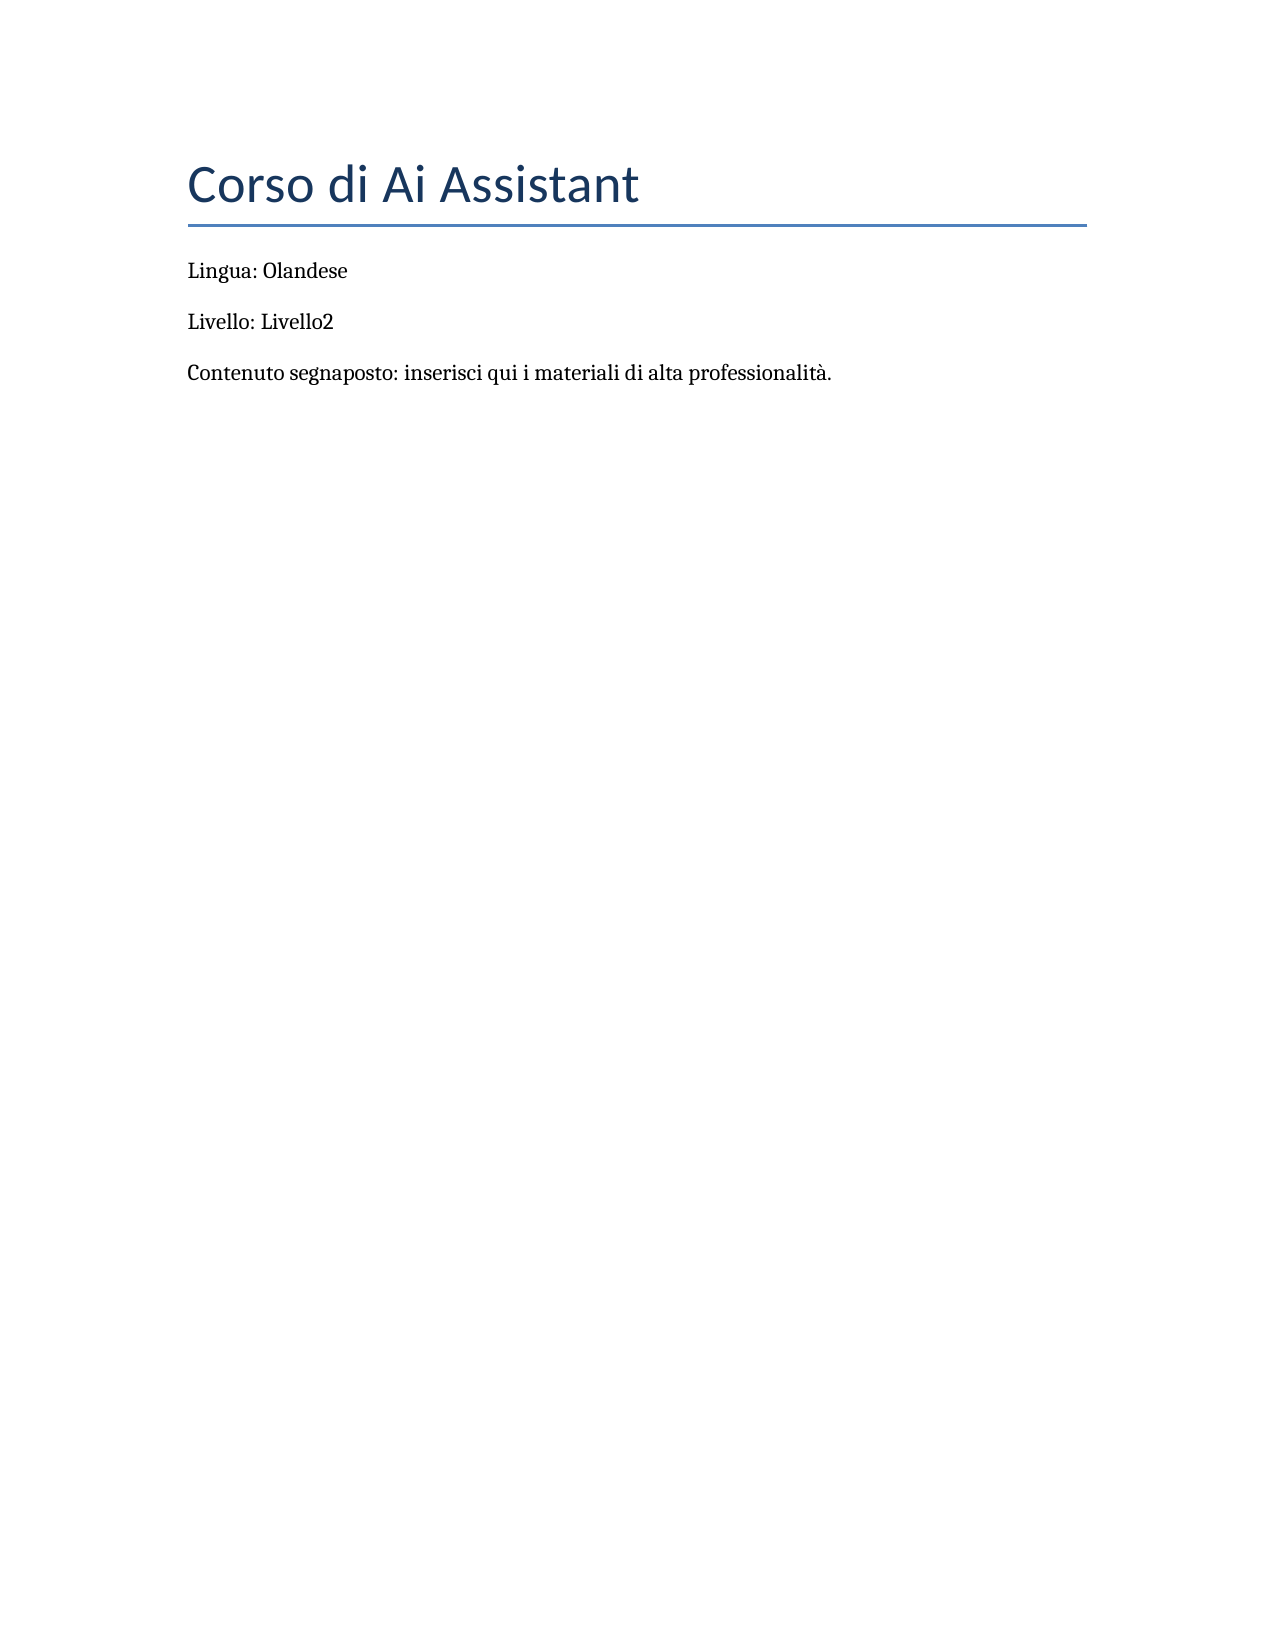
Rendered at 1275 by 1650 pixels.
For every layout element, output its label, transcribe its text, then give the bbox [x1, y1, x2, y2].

text Contenuto segnaposto: inserisci qui i materiali di alta professionalità. [187, 360, 1087, 386]
title Corso di Ai Assistant [187, 150, 1087, 227]
text Livello: Livello2 [187, 309, 1087, 335]
text Lingua: Olandese [187, 258, 1087, 284]
